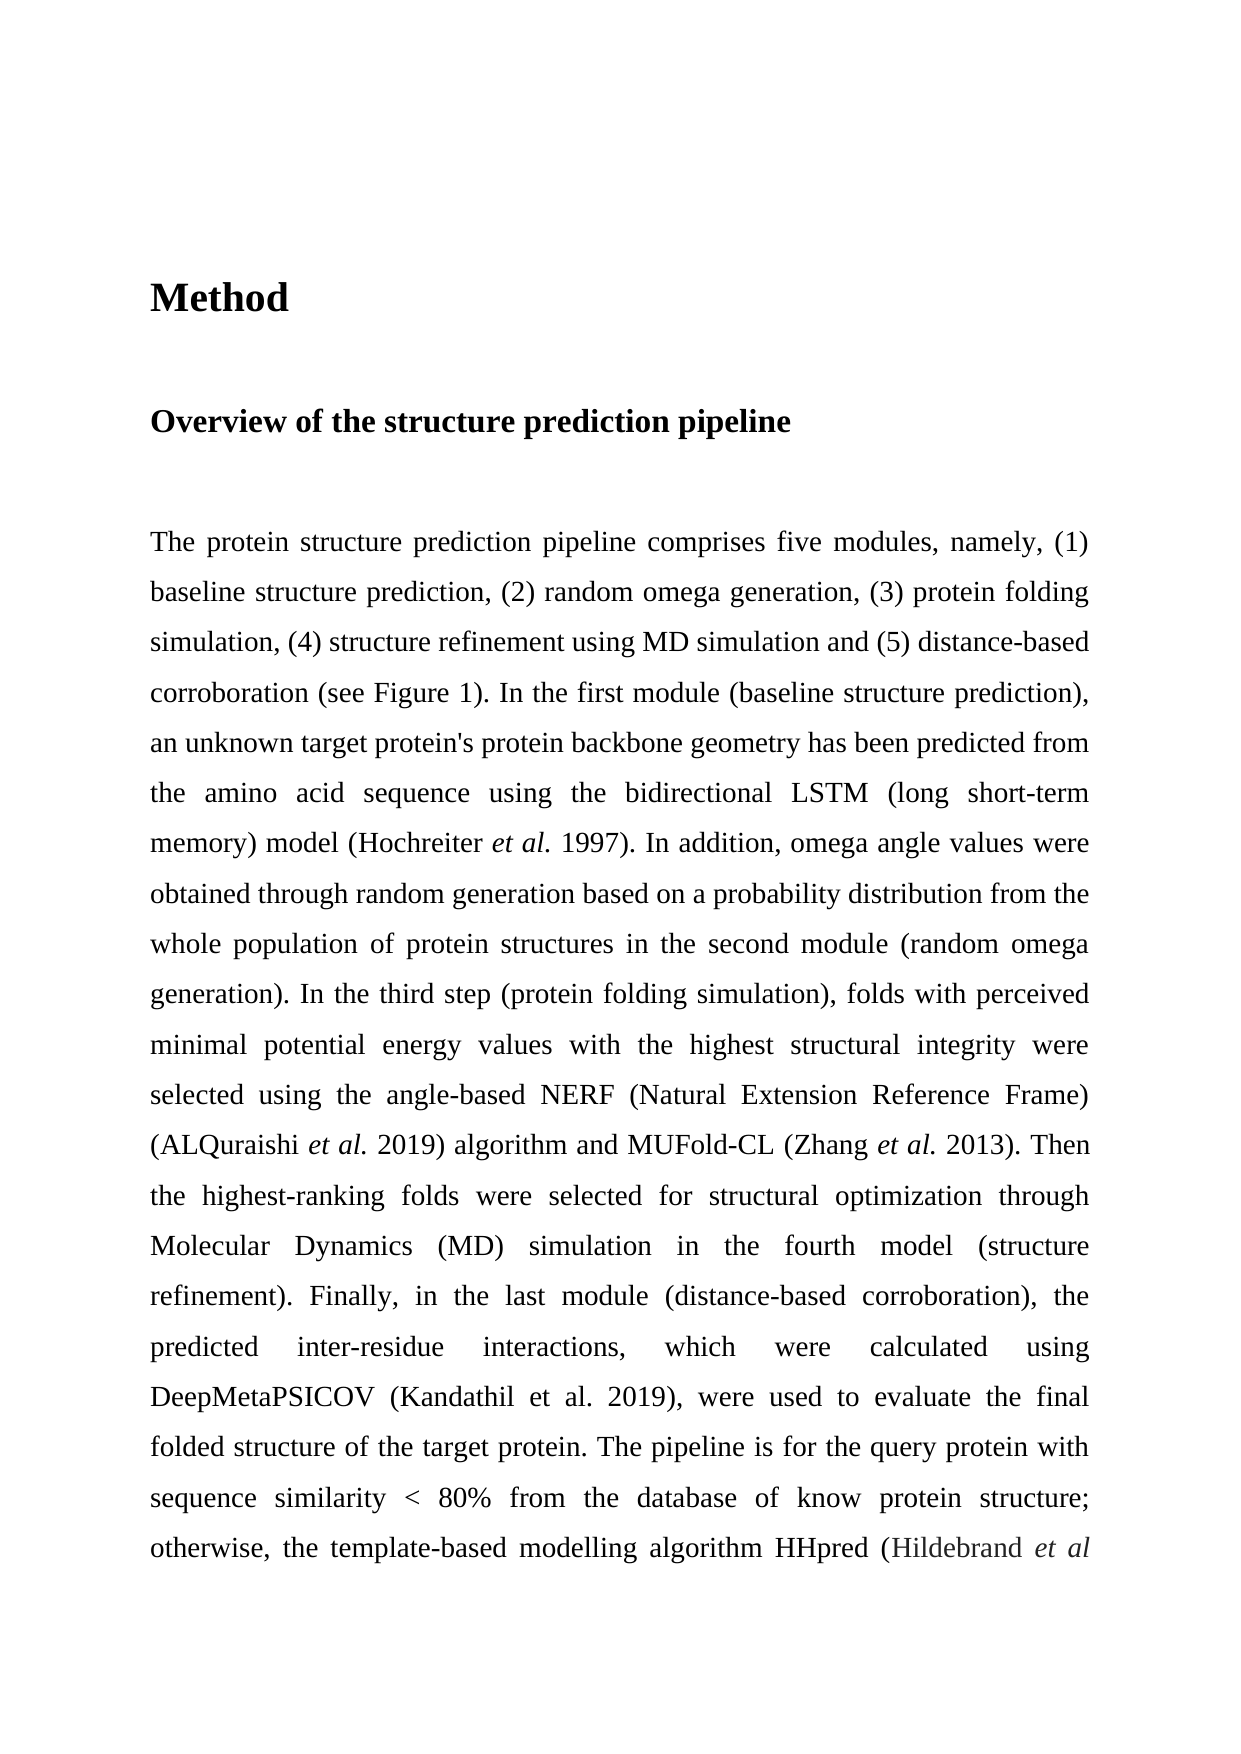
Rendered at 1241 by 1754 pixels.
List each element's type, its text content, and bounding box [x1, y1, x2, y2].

text Method [150, 272, 1090, 320]
text Overview of the structure prediction pipeline [150, 402, 1090, 440]
